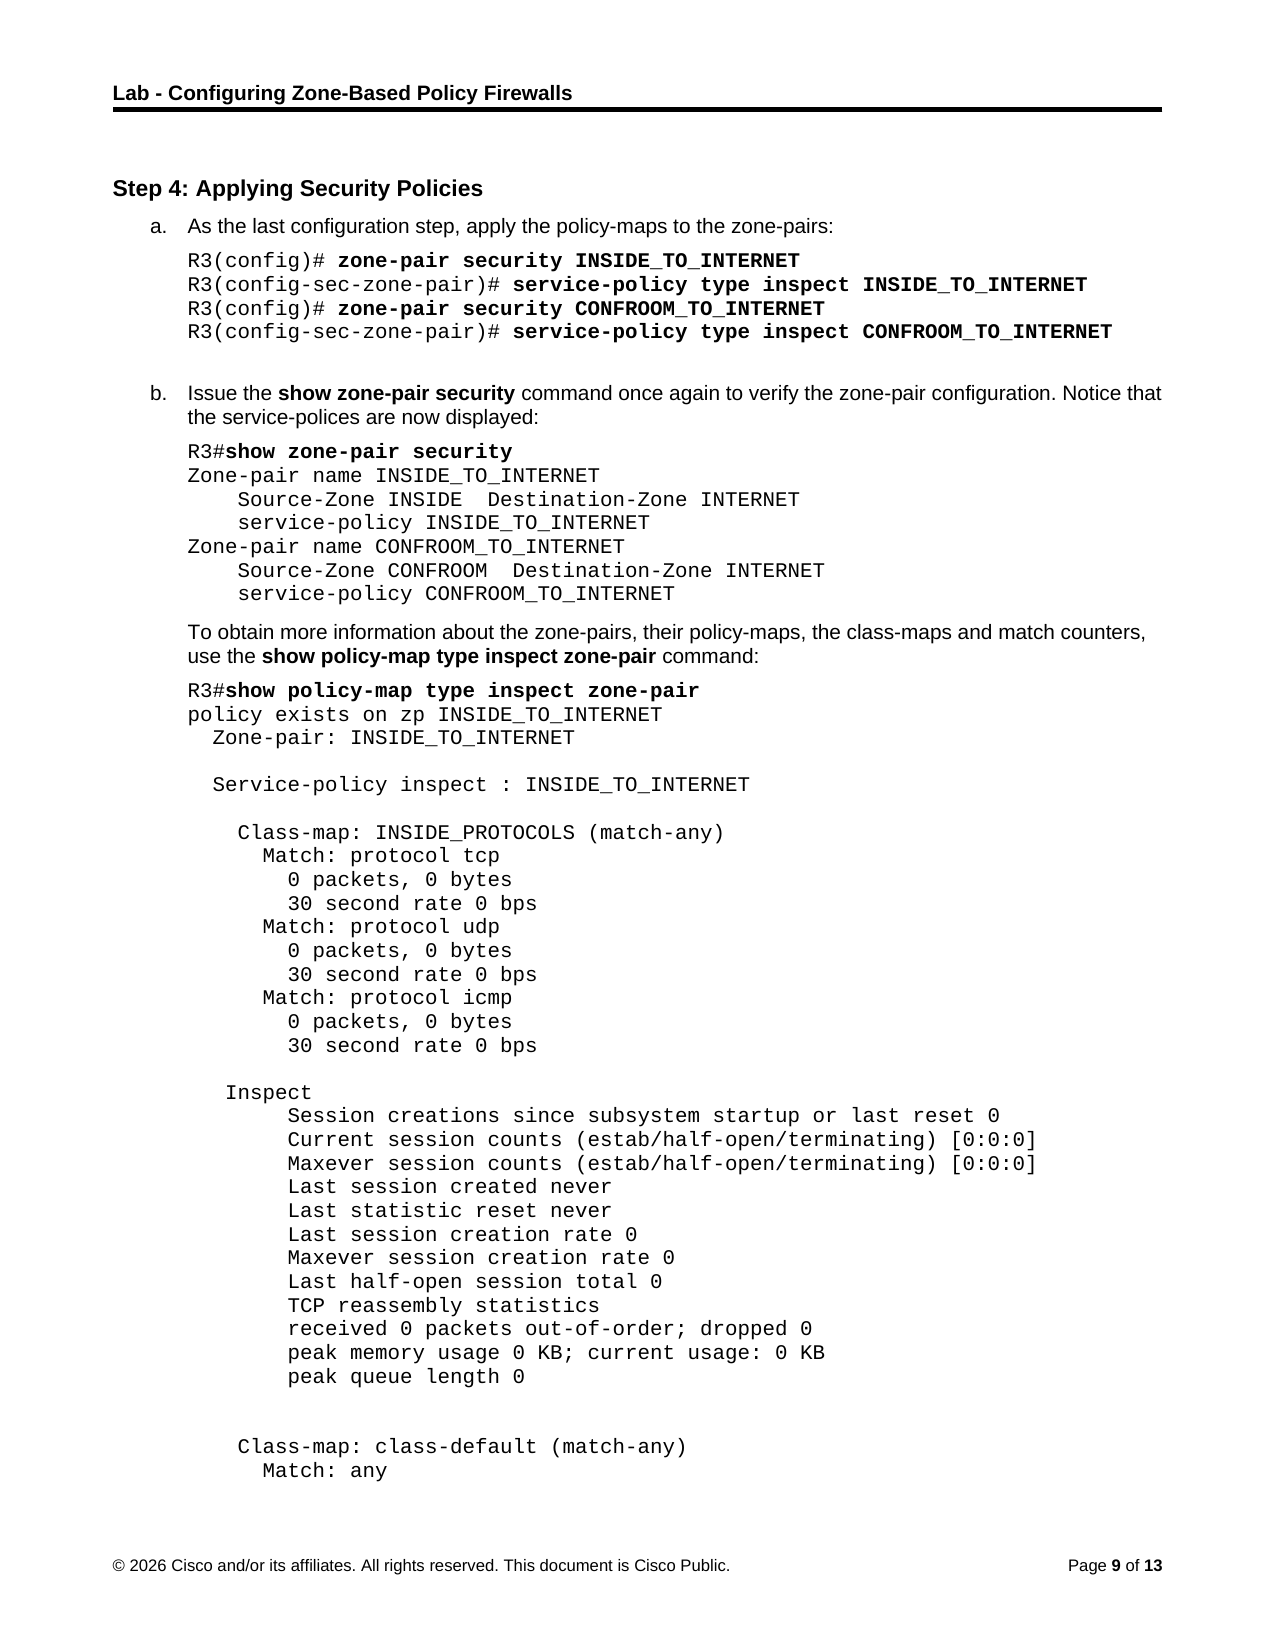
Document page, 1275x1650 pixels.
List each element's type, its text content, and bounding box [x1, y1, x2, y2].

list Service-policy inspect : INSIDE_TO_INTERNET [187, 774, 1162, 798]
list service-policy CONFROOM_TO_INTERNET [187, 583, 1162, 607]
list Maxever session counts (estab/half-open/terminating) [0:0:0] [187, 1153, 1162, 1176]
list 0 packets, 0 bytes [187, 869, 1162, 893]
text As the last configuration step, apply the policy-maps to the zone-pairs: [150, 214, 1162, 238]
list Source-Zone INSIDE Destination-Zone INTERNET [187, 489, 1162, 512]
list R3#show zone-pair security [187, 441, 1162, 465]
list R3(config)# zone-pair security CONFROOM_TO_INTERNET [187, 298, 1162, 321]
list Inspect [187, 1082, 1162, 1106]
text Issue the show zone-pair security command once again to verify the zone-pair configuration. Notice that the service-polices are now displayed: [150, 381, 1162, 429]
list Maxever session creation rate 0 [187, 1247, 1162, 1271]
list Last session creation rate 0 [187, 1224, 1162, 1247]
list Last statistic reset never [187, 1200, 1162, 1224]
list peak queue length 0 [187, 1366, 1162, 1389]
list Source-Zone CONFROOM Destination-Zone INTERNET [187, 560, 1162, 583]
list 30 second rate 0 bps [187, 893, 1162, 916]
list service-policy INSIDE_TO_INTERNET [187, 512, 1162, 536]
list Zone-pair name INSIDE_TO_INTERNET [187, 465, 1162, 489]
list Match: protocol udp [187, 916, 1162, 940]
list Last half-open session total 0 [187, 1271, 1162, 1295]
list Match: protocol icmp [187, 987, 1162, 1011]
list R3(config)# zone-pair security INSIDE_TO_INTERNET [187, 250, 1162, 274]
list R3(config-sec-zone-pair)# service-policy type inspect CONFROOM_TO_INTERNET [187, 321, 1162, 345]
list To obtain more information about the zone-pairs, their policy-maps, the class-maps and match counters, use the show policy-map type inspect zone-pair command: [187, 619, 1162, 667]
list Current session counts (estab/half-open/terminating) [0:0:0] [187, 1129, 1162, 1153]
list Class-map: class-default (match-any) [187, 1437, 1162, 1460]
list Match: protocol tcp [187, 845, 1162, 869]
list 30 second rate 0 bps [187, 964, 1162, 987]
list TCP reassembly statistics [187, 1295, 1162, 1318]
list policy exists on zp INSIDE_TO_INTERNET [187, 703, 1162, 727]
list Last session created never [187, 1176, 1162, 1200]
list R3(config-sec-zone-pair)# service-policy type inspect INSIDE_TO_INTERNET [187, 274, 1162, 298]
list received 0 packets out-of-order; dropped 0 [187, 1318, 1162, 1342]
list Class-map: INSIDE_PROTOCOLS (match-any) [187, 822, 1162, 845]
list Zone-pair: INSIDE_TO_INTERNET [187, 727, 1162, 751]
list 0 packets, 0 bytes [187, 1011, 1162, 1034]
list peak memory usage 0 KB; current usage: 0 KB [187, 1342, 1162, 1366]
list Match: any [187, 1460, 1162, 1484]
list Zone-pair name CONFROOM_TO_INTERNET [187, 536, 1162, 560]
text Applying Security Policies [112, 175, 1162, 201]
list R3#show policy-map type inspect zone-pair [187, 680, 1162, 703]
list 0 packets, 0 bytes [187, 940, 1162, 964]
list 30 second rate 0 bps [187, 1034, 1162, 1058]
list Session creations since subsystem startup or last reset 0 [187, 1106, 1162, 1129]
